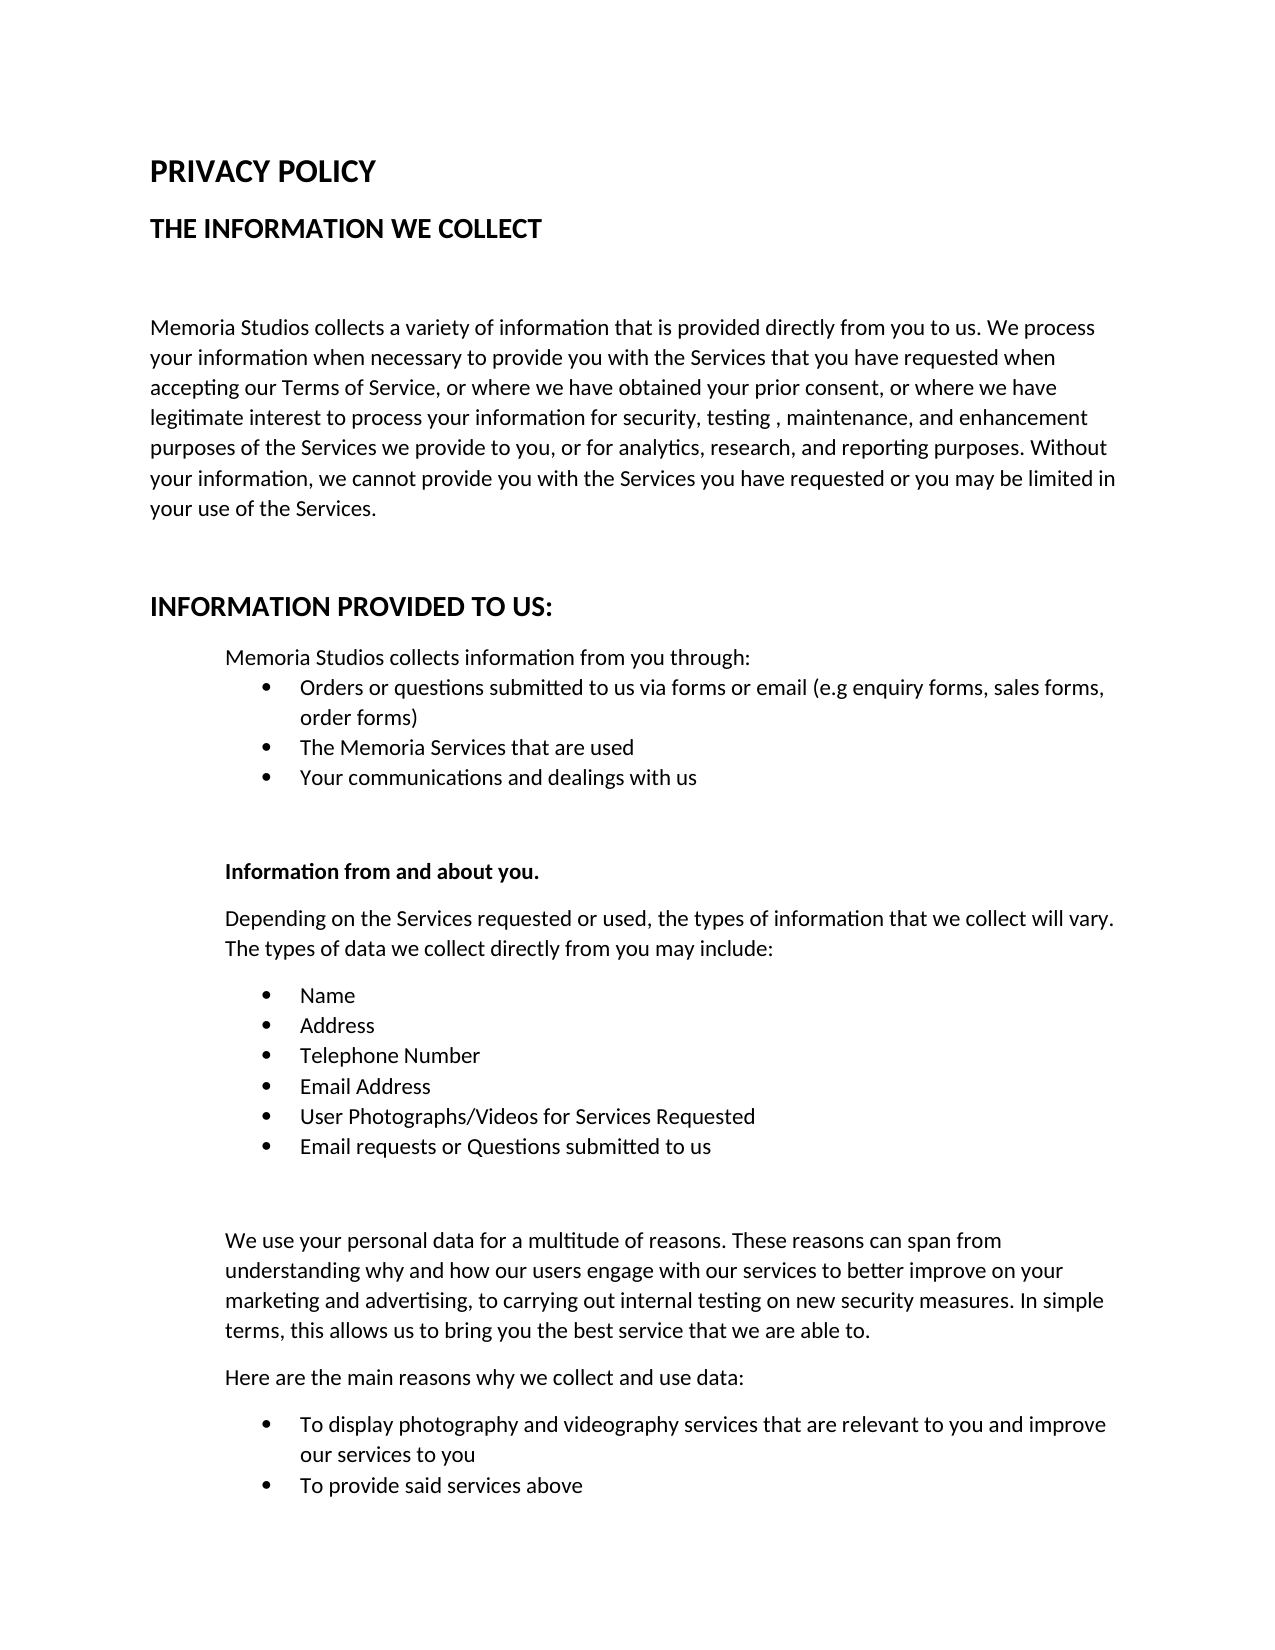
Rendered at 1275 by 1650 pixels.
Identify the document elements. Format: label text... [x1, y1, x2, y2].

list To display photography and videography services that are relevant to you and improve our services to you [262, 1410, 1125, 1469]
text PRIVACY POLICY [150, 150, 1125, 191]
list Email Address [262, 1072, 1125, 1100]
list Orders or questions submitted to us via forms or email (e.g enquiry forms, sales forms, order forms) [262, 673, 1125, 731]
list Email requests or Questions submitted to us [262, 1132, 1125, 1160]
list Telephone Number [262, 1042, 1125, 1070]
list The Memoria Services that are used [262, 733, 1125, 761]
list Address [262, 1011, 1125, 1039]
text Here are the main reasons why we collect and use data: [225, 1363, 1125, 1392]
list To provide said services above [262, 1471, 1125, 1499]
text Memoria Studios collects a variety of information that is provided directly from you to us. We process your information when necessary to provide you with the Services that you have requested when accepting our Terms of Service, or where we have obtained your prior consent, or where we have legitimate interest to process your information for security, testing , maintenance, and enhancement purposes of the Services we provide to you, or for analytics, research, and reporting purposes. Without your information, we cannot provide you with the Services you have requested or you may be limited in your use of the Services. [150, 313, 1125, 522]
text Depending on the Services requested or used, the types of information that we collect will vary. The types of data we collect directly from you may include: [225, 904, 1125, 962]
text INFORMATION PROVIDED TO US: [150, 588, 1125, 623]
text We use your personal data for a multitude of reasons. These reasons can span from understanding why and how our users engage with our services to better improve on your marketing and advertising, to carrying out internal testing on new security measures. In simple terms, this allows us to bring you the best service that we are able to. [225, 1226, 1125, 1345]
list Name [262, 981, 1125, 1009]
list User Photographs/Videos for Services Requested [262, 1102, 1125, 1130]
list Your communications and dealings with us [262, 763, 1125, 792]
text Information from and about you. [225, 857, 1125, 885]
text THE INFORMATION WE COLLECT [150, 211, 1125, 246]
list Memoria Studios collects information from you through: [225, 643, 1125, 671]
